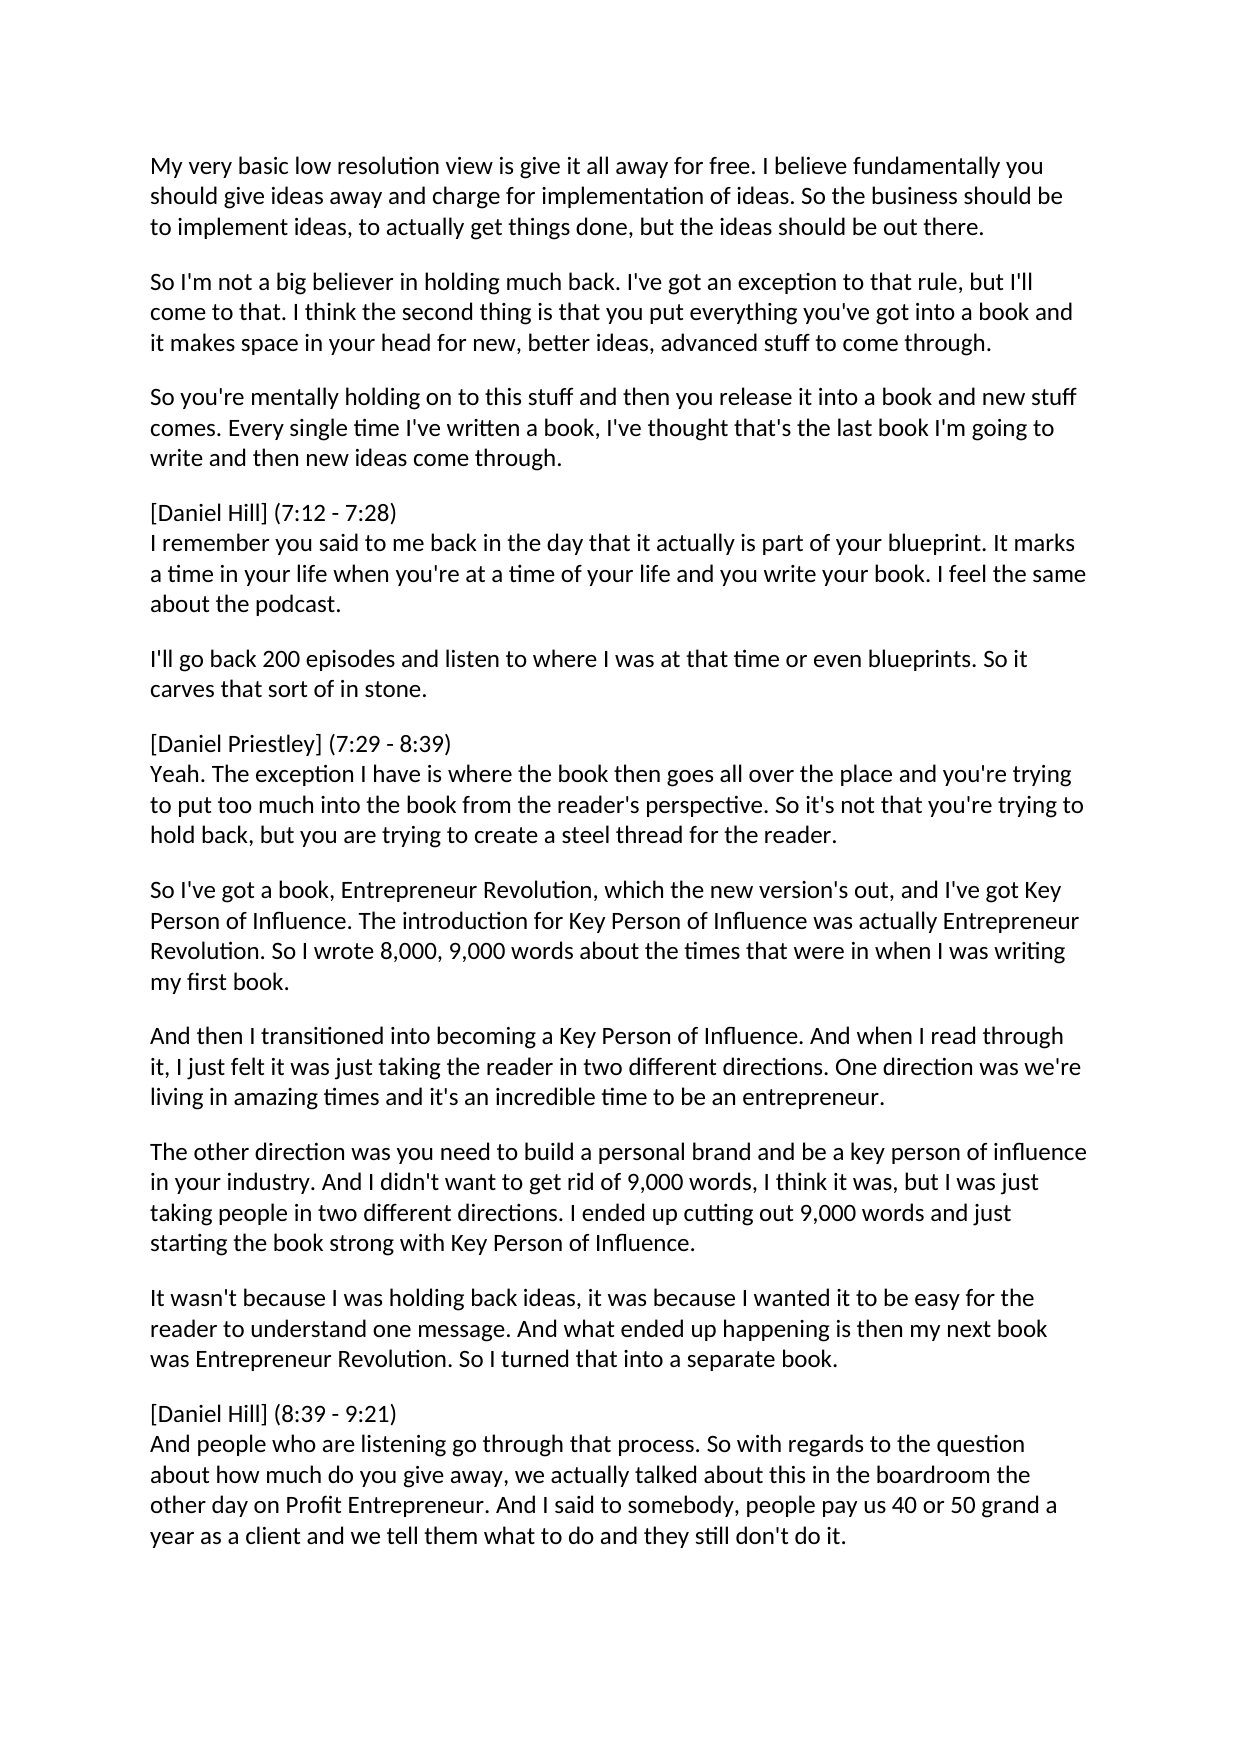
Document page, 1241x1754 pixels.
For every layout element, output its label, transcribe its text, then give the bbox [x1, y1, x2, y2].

text My very basic low resolution view is give it all away for free. I believe fundamentally you should give ideas away and charge for implementation of ideas. So the business should be to implement ideas, to actually get things done, but the ideas should be out there. [150, 150, 1090, 242]
text The other direction was you need to build a personal brand and be a key person of influence in your industry. And I didn't want to get rid of 9,000 words, I think it was, but I was just taking people in two different directions. I ended up cutting out 9,000 words and just starting the book strong with Key Person of Influence. [150, 1136, 1090, 1258]
text So you're mentally holding on to this stuff and then you release it into a book and new stuff comes. Every single time I've written a book, I've thought that's the last book I'm going to write and then new ideas come through. [150, 381, 1090, 473]
text [Daniel Hill] (7:12 - 7:28) [150, 497, 1090, 527]
text Yeah. The exception I have is where the book then goes all over the place and you're trying to put too much into the book from the reader's perspective. So it's not that you're trying to hold back, but you are trying to create a steel thread for the reader. [150, 759, 1090, 850]
text I'll go back 200 episodes and listen to where I was at that time or even blueprints. So it carves that sort of in stone. [150, 643, 1090, 704]
text And then I transitioned into becoming a Key Person of Influence. And when I read through it, I just felt it was just taking the reader in two different directions. One direction was we're living in amazing times and it's an incredible time to be an entrepreneur. [150, 1020, 1090, 1112]
text [Daniel Hill] (8:39 - 9:21) [150, 1398, 1090, 1428]
text It wasn't because I was holding back ideas, it was because I wanted it to be easy for the reader to understand one message. And what ended up happening is then my next book was Entrepreneur Revolution. So I turned that into a separate book. [150, 1282, 1090, 1374]
text [Daniel Priestley] (7:29 - 8:39) [150, 728, 1090, 759]
text And people who are listening go through that process. So with regards to the question about how much do you give away, we actually talked about this in the boardroom the other day on Profit Entrepreneur. And I said to somebody, people pay us 40 or 50 grand a year as a client and we tell them what to do and they still don't do it. [150, 1428, 1090, 1550]
text So I'm not a big believer in holding much back. I've got an exception to that rule, but I'll come to that. I think the second thing is that you put everything you've got into a book and it makes space in your head for new, better ideas, advanced stuff to come through. [150, 266, 1090, 357]
text So I've got a book, Entrepreneur Revolution, which the new version's out, and I've got Key Person of Influence. The introduction for Key Person of Influence was actually Entrepreneur Revolution. So I wrote 8,000, 9,000 words about the times that were in when I was writing my first book. [150, 874, 1090, 996]
text I remember you said to me back in the day that it actually is part of your blueprint. It marks a time in your life when you're at a time of your life and you write your book. I feel the same about the podcast. [150, 527, 1090, 619]
